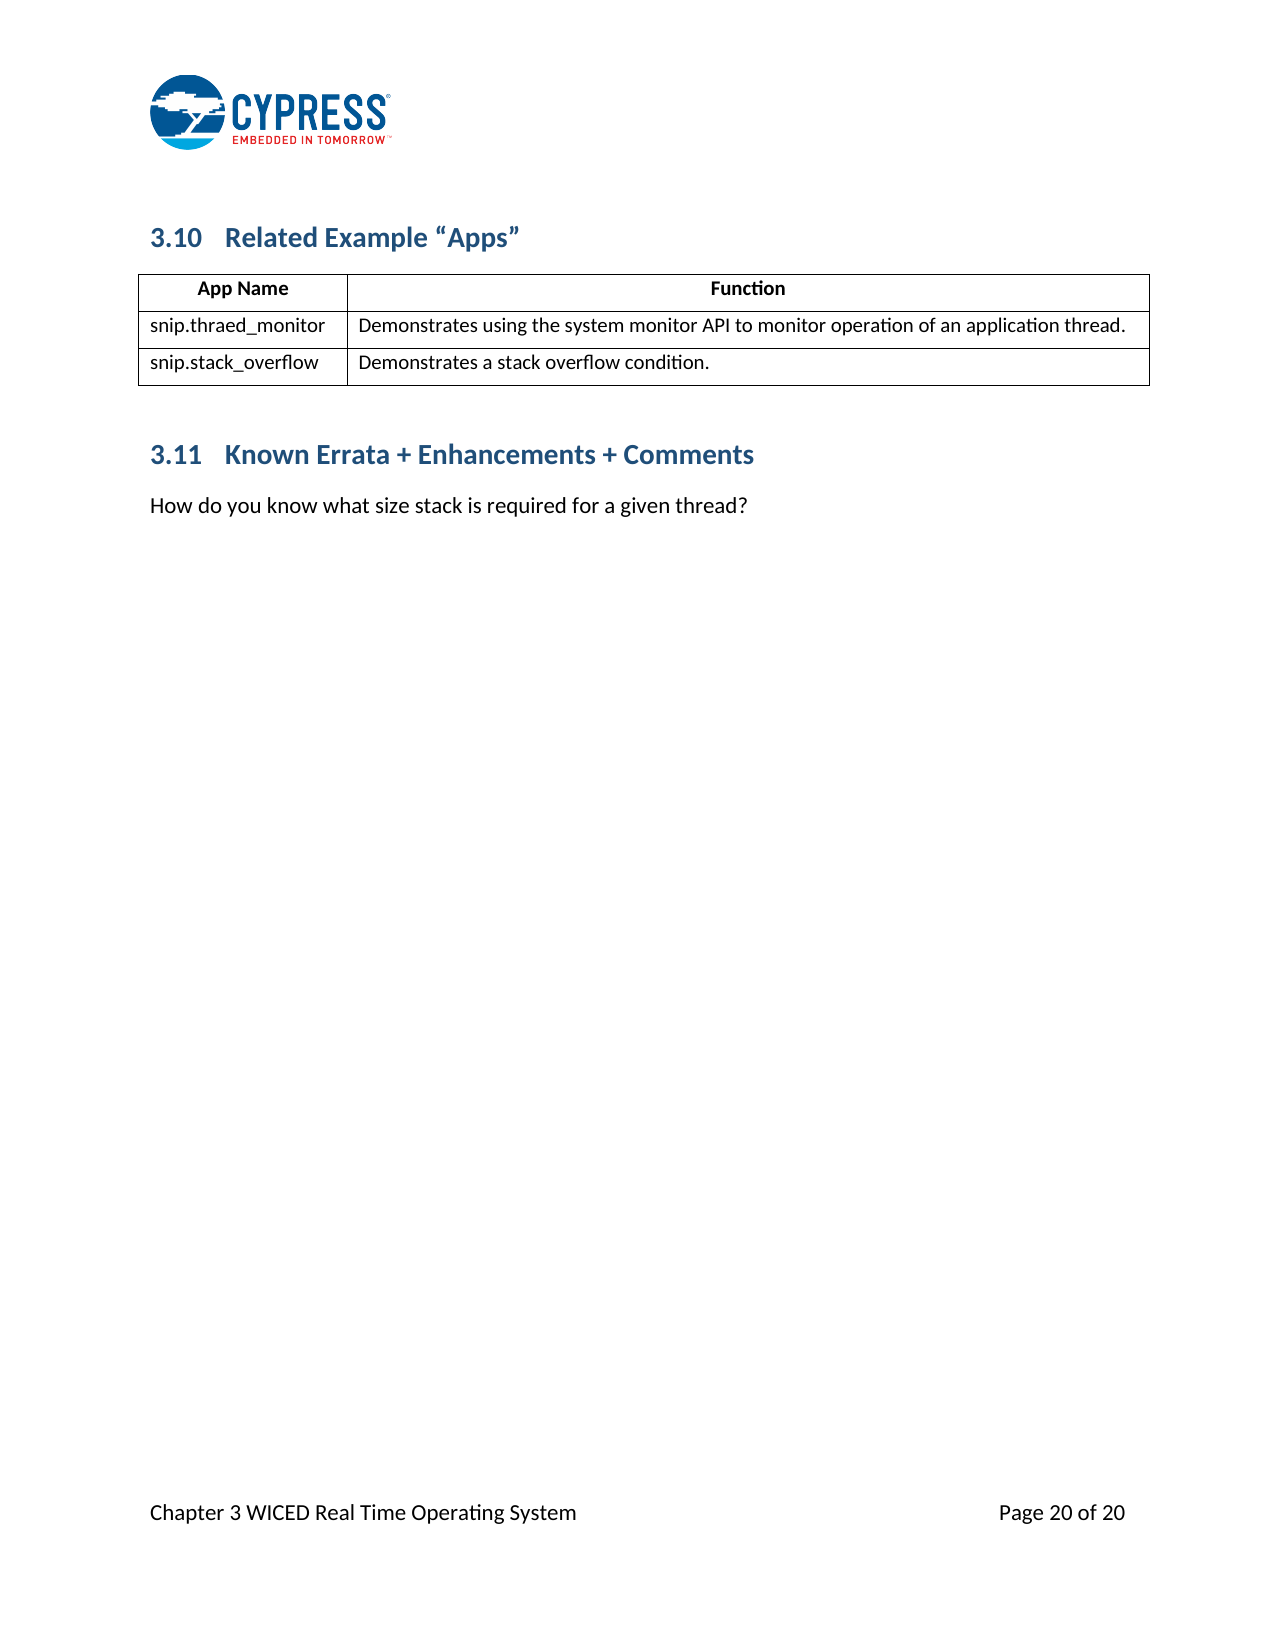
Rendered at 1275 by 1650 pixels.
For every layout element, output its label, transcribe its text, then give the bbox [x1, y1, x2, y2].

text How do you know what size stack is required for a given thread? [150, 491, 1125, 519]
table_cell snip.stack_overflow [139, 349, 347, 385]
table_cell snip.thraed_monitor [139, 312, 347, 348]
subtitle Related Example “Apps” [150, 219, 1125, 254]
picture [150, 75, 392, 150]
subtitle Known Errata + Enhancements + Comments [150, 436, 1125, 472]
table_cell Demonstrates using the system monitor API to monitor operation of an application thread. [348, 312, 1149, 348]
table_header Function [348, 275, 1149, 311]
table_header App Name [139, 275, 347, 311]
table_cell Demonstrates a stack overflow condition. [348, 349, 1149, 385]
